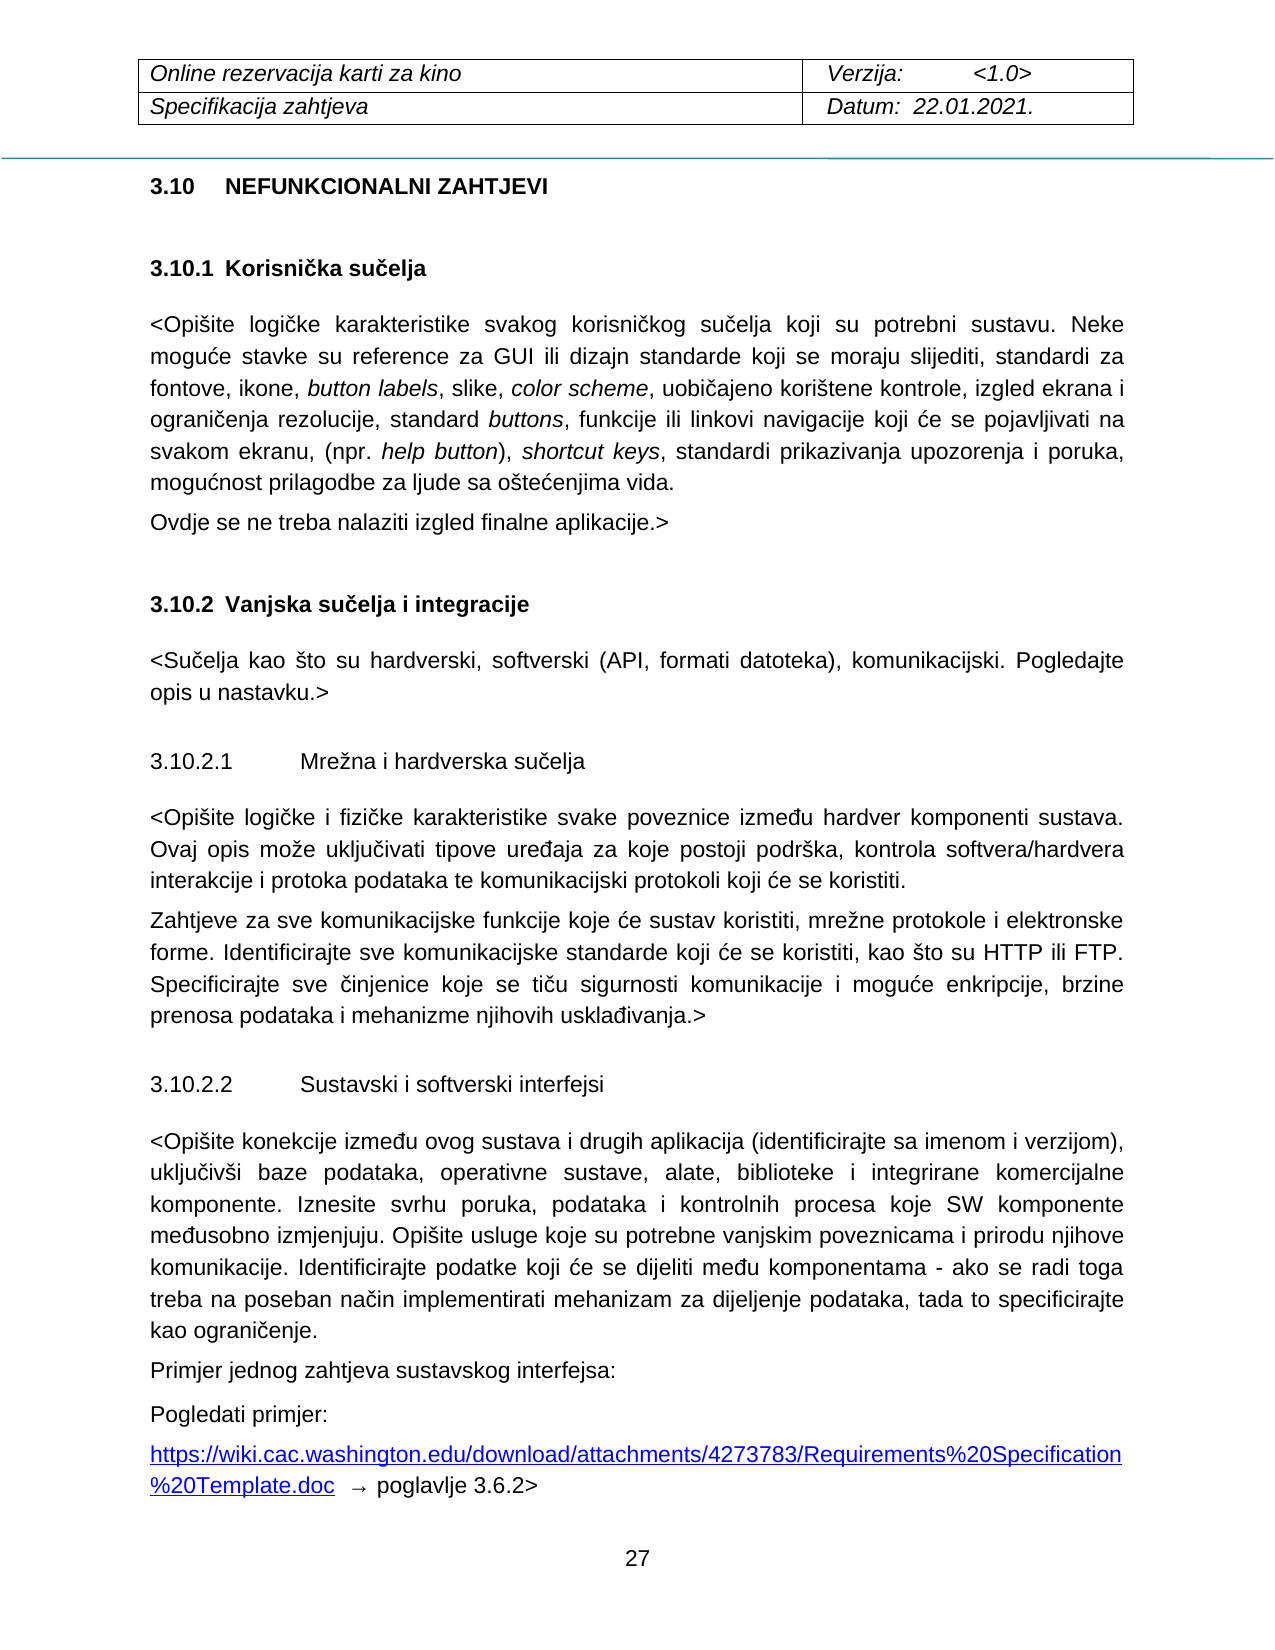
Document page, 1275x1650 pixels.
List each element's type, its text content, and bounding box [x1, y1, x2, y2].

text <Sučelja kao što su hardverski, softverski (API, formati datoteka), komunikacijski. Pogledajte opis u nastavku.> [150, 647, 1125, 705]
subtitle Sustavski i softverski interfejsi [150, 1071, 1125, 1097]
text https://wiki.cac.washington.edu/download/attachments/4273783/Requirements%20Specification%20Template.doc → poglavlje 3.6.2> [150, 1441, 1125, 1499]
subtitle Mrežna i hardverska sučelja [150, 748, 1125, 774]
subtitle Korisnička sučelja [150, 255, 1125, 281]
text Zahtjeve za sve komunikacijske funkcije koje će sustav koristiti, mrežne protokole i elektronske forme. Identificirajte sve komunikacijske standarde koji će se koristiti, kao što su HTTP ili FTP. Specificirajte sve činjenice koje se tiču sigurnosti komunikacije i moguće enkripcije, brzine prenosa podataka i mehanizme njihovih usklađivanja.> [150, 907, 1125, 1028]
text Pogledati primjer: [150, 1401, 1125, 1427]
text Primjer jednog zahtjeva sustavskog interfejsa: [150, 1357, 1125, 1383]
subtitle Vanjska sučelja i integracije [150, 591, 1125, 617]
subtitle Nefunkcionalni zahtjevi [150, 173, 1125, 199]
text <Opišite konekcije između ovog sustava i drugih aplikacija (identificirajte sa imenom i verzijom), uključivši baze podataka, operativne sustave, alate, biblioteke i integrirane komercijalne komponente. Iznesite svrhu poruka, podataka i kontrolnih procesa koje SW komponente međusobno izmjenjuju. Opišite usluge koje su potrebne vanjskim poveznicama i prirodu njihove komunikacije. Identificirajte podatke koji će se dijeliti među komponentama - ako se radi toga treba na poseban način implementirati mehanizam za dijeljenje podataka, tada to specificirajte kao ograničenje. [150, 1128, 1125, 1343]
text <Opišite logičke i fizičke karakteristike svake poveznice između hardver komponenti sustava. Ovaj opis može uključivati tipove uređaja za koje postoji podrška, kontrola softvera/hardvera interakcije i protoka podataka te komunikacijski protokoli koji će se koristiti. [150, 804, 1125, 894]
text <Opišite logičke karakteristike svakog korisničkog sučelja koji su potrebni sustavu. Neke moguće stavke su reference za GUI ili dizajn standarde koji se moraju slijediti, standardi za fontove, ikone, button labels, slike, color scheme, uobičajeno korištene kontrole, izgled ekrana i ograničenja rezolucije, standard buttons, funkcije ili linkovi navigacije koji će se pojavljivati na svakom ekranu, (npr. help button), shortcut keys, standardi prikazivanja upozorenja i poruka, mogućnost prilagodbe za ljude sa oštećenjima vida. [150, 311, 1125, 496]
text Ovdje se ne treba nalaziti izgled finalne aplikacije.> [150, 509, 1125, 535]
